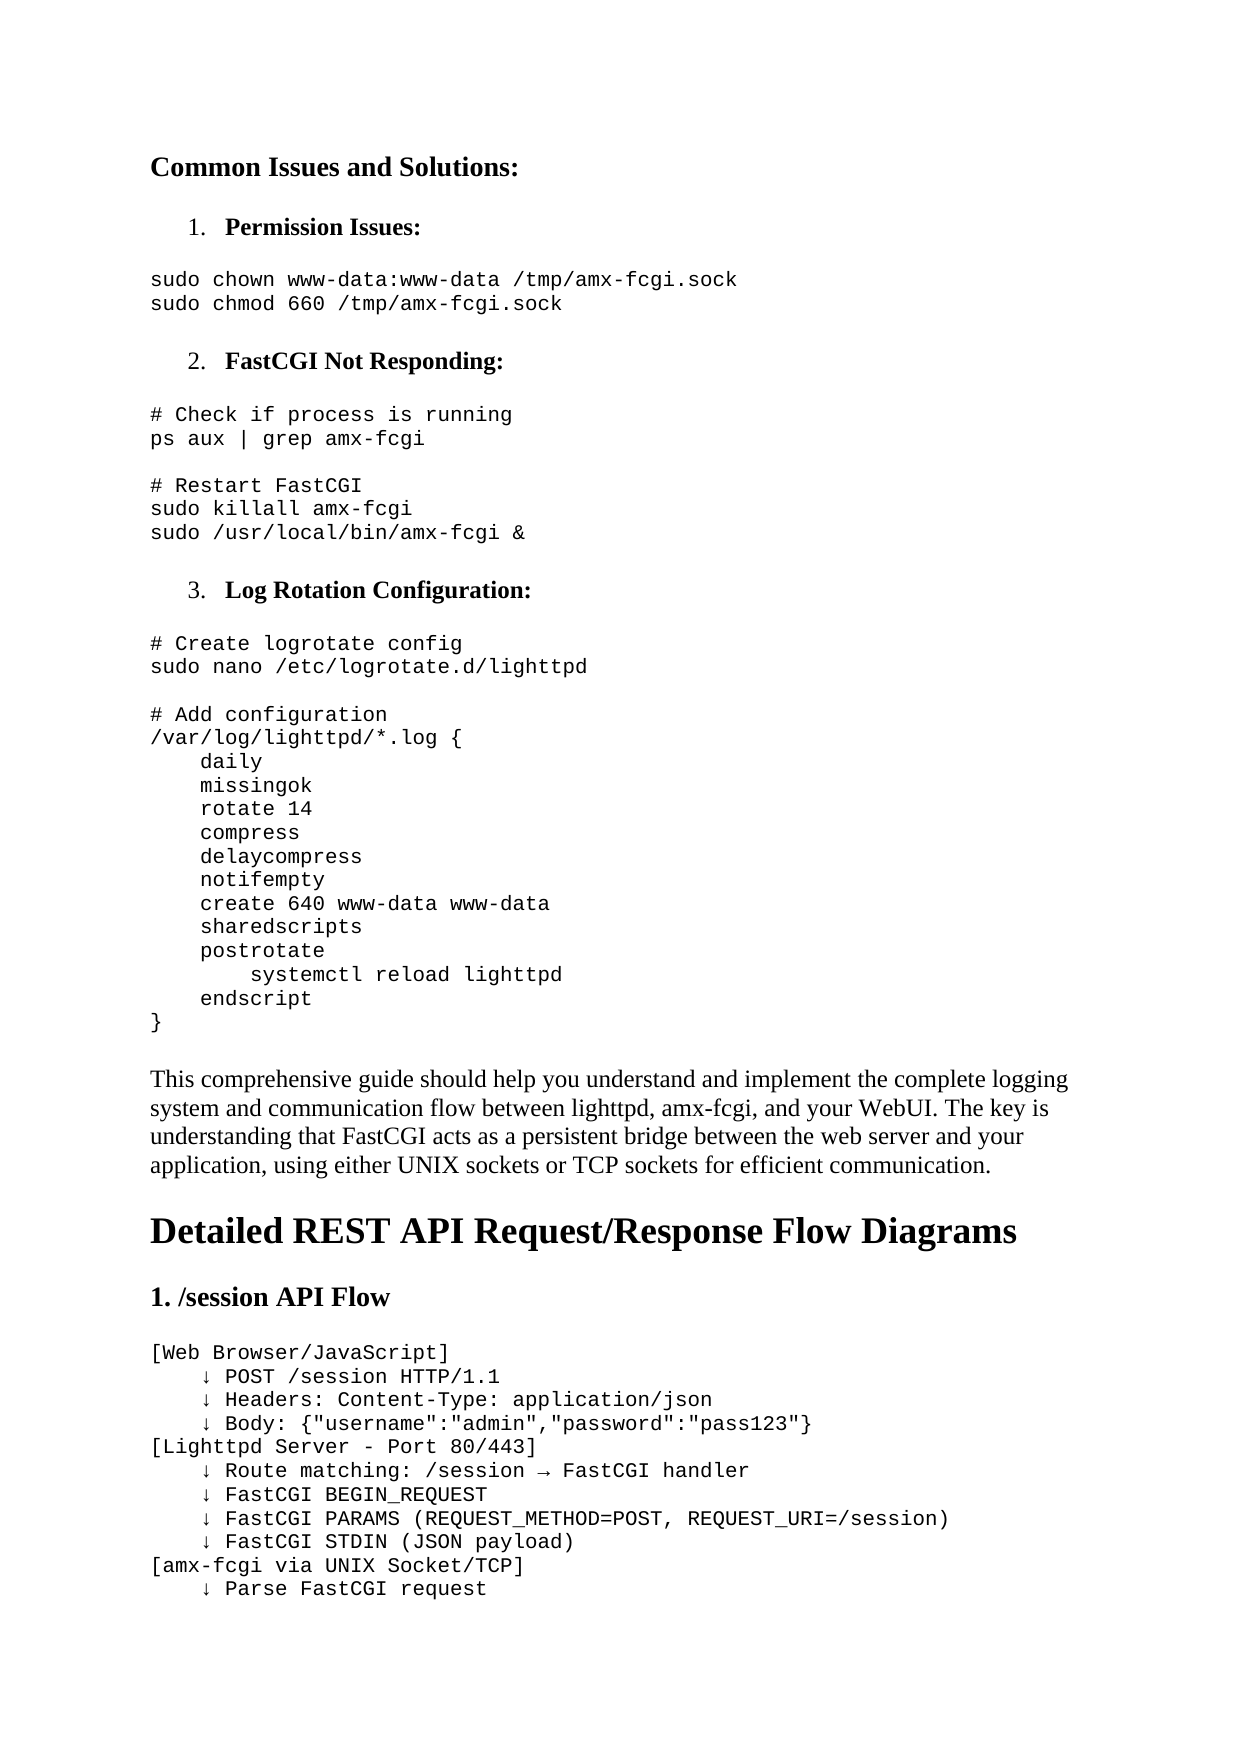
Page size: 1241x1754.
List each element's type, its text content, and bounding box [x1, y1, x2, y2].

text /var/log/lighttpd/*.log { [150, 727, 1090, 751]
text [Lighttpd Server - Port 80/443] [150, 1437, 1090, 1460]
text Common Issues and Solutions: [150, 150, 1090, 182]
text 1. /session API Flow [150, 1280, 1090, 1313]
text ↓ POST /session HTTP/1.1 [150, 1366, 1090, 1389]
text sudo killall amx-fcgi [150, 498, 1090, 522]
text ↓ Route matching: /session → FastCGI handler [150, 1460, 1090, 1484]
text sudo chown www-data:www-data /tmp/amx-fcgi.sock [150, 269, 1090, 293]
text compress [150, 822, 1090, 846]
list Log Rotation Configuration: [187, 575, 1090, 604]
text ↓ Body: {"username":"admin","password":"pass123"} [150, 1413, 1090, 1437]
text # Check if process is running [150, 404, 1090, 427]
list Permission Issues: [187, 212, 1090, 240]
text sharedscripts [150, 917, 1090, 940]
text sudo /usr/local/bin/amx-fcgi & [150, 522, 1090, 546]
text ↓ FastCGI BEGIN_REQUEST [150, 1484, 1090, 1507]
text ↓ FastCGI STDIN (JSON payload) [150, 1531, 1090, 1555]
text } [150, 1011, 1090, 1035]
text ↓ FastCGI PARAMS (REQUEST_METHOD=POST, REQUEST_URI=/session) [150, 1507, 1090, 1531]
text ↓ Headers: Content-Type: application/json [150, 1389, 1090, 1413]
text delaycompress [150, 846, 1090, 869]
text Detailed REST API Request/Response Flow Diagrams [150, 1208, 1090, 1251]
text rotate 14 [150, 798, 1090, 822]
text create 640 www-data www-data [150, 893, 1090, 917]
text [Web Browser/JavaScript] [150, 1342, 1090, 1366]
text postrotate [150, 940, 1090, 964]
text This comprehensive guide should help you understand and implement the complete logging system and communication flow between lighttpd, amx-fcgi, and your WebUI. The key is understanding that FastCGI acts as a persistent bridge between the web server and your application, using either UNIX sockets or TCP sockets for efficient communication. [150, 1064, 1090, 1179]
text # Create logrotate config [150, 633, 1090, 656]
text [amx-fcgi via UNIX Socket/TCP] [150, 1555, 1090, 1578]
text endscript [150, 987, 1090, 1011]
text daily [150, 751, 1090, 775]
text notifempty [150, 869, 1090, 893]
text ↓ Parse FastCGI request [150, 1578, 1090, 1602]
text ps aux | grep amx-fcgi [150, 427, 1090, 451]
list FastCGI Not Responding: [187, 346, 1090, 375]
text # Restart FastCGI [150, 475, 1090, 498]
text sudo nano /etc/logrotate.d/lighttpd [150, 656, 1090, 680]
text missingok [150, 775, 1090, 798]
text sudo chmod 660 /tmp/amx-fcgi.sock [150, 293, 1090, 317]
text # Add configuration [150, 704, 1090, 727]
text systemctl reload lighttpd [150, 964, 1090, 987]
